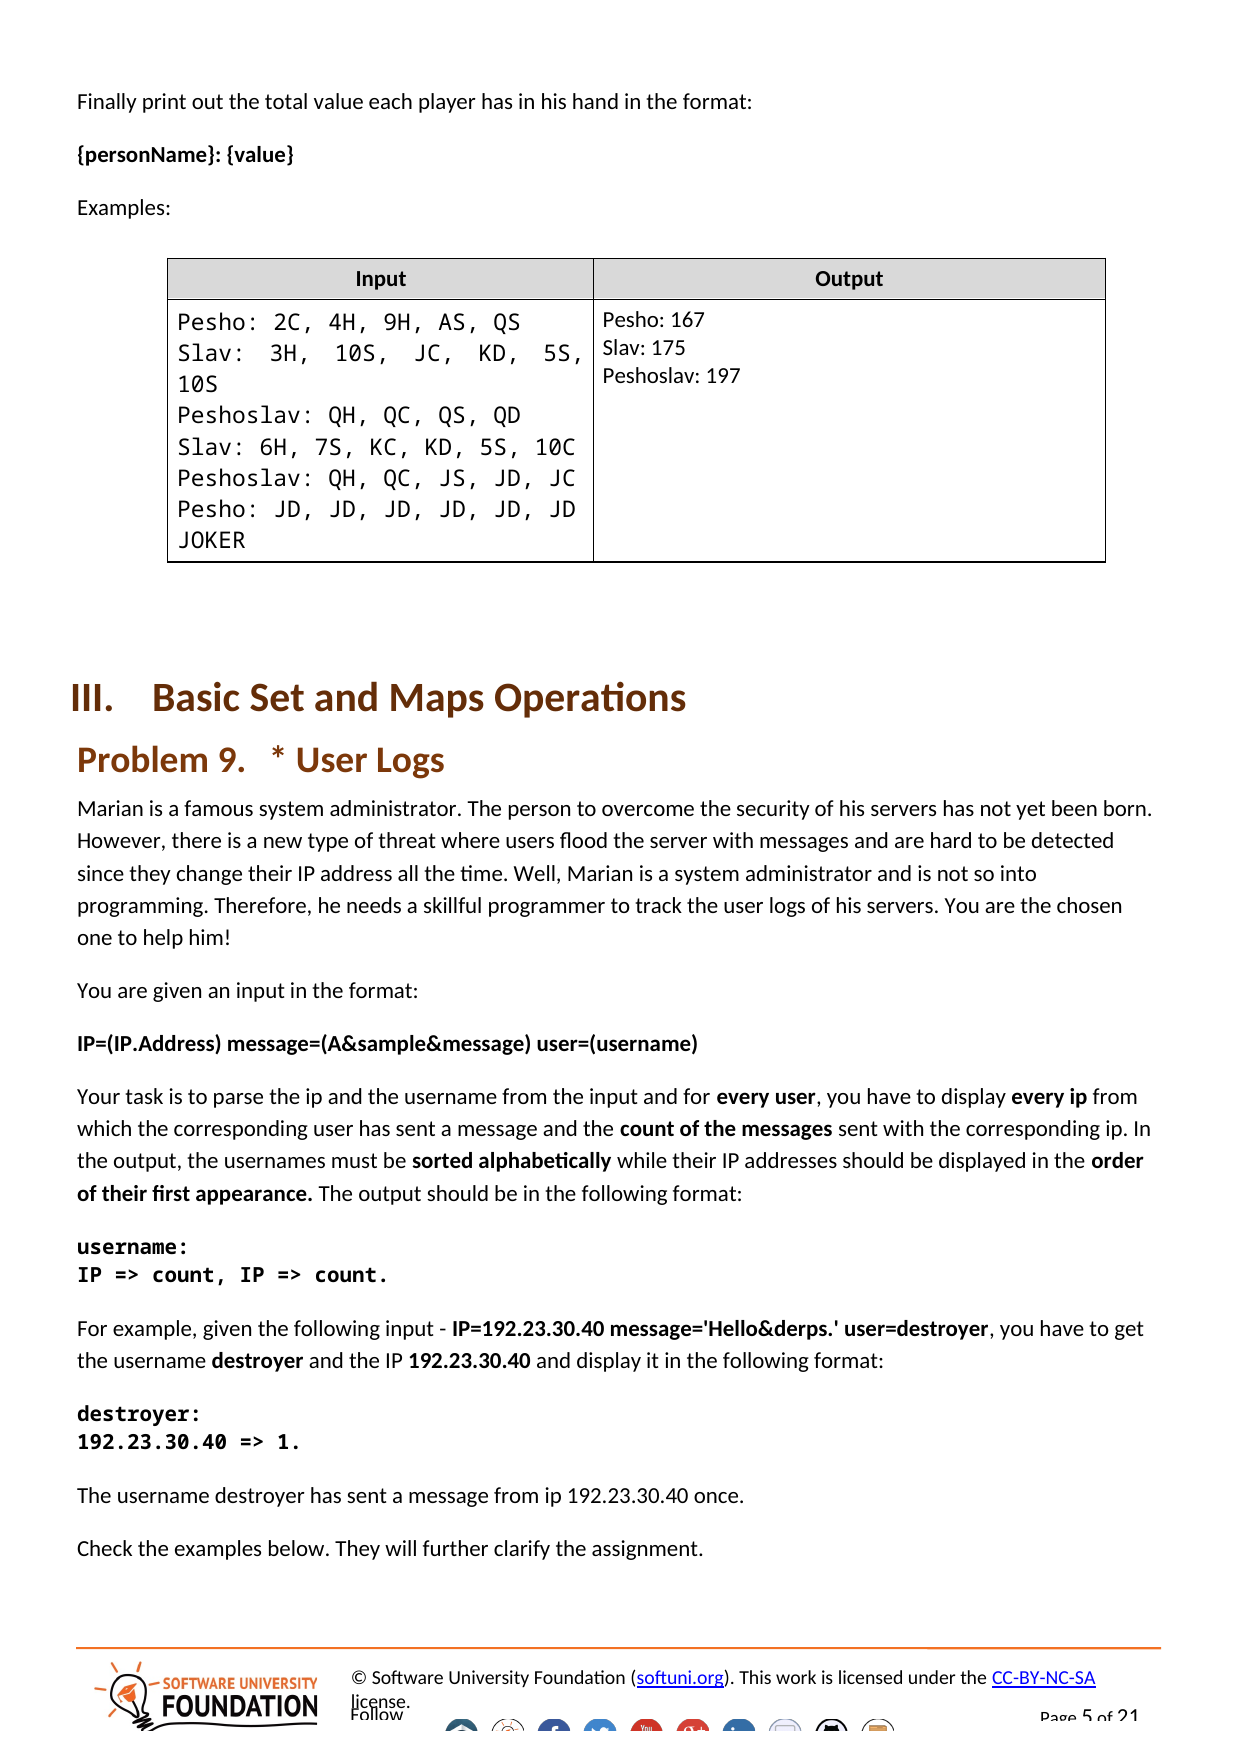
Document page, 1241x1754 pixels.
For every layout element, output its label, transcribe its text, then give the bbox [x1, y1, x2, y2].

text Examples: [77, 193, 1163, 221]
text 192.23.30.40 => 1. [77, 1427, 1163, 1456]
text Finally print out the total value each player has in his hand in the format: [77, 87, 1163, 115]
picture [583, 1719, 617, 1731]
picture [93, 1661, 318, 1731]
text {personName}: {value} [77, 140, 1163, 168]
text You are given an input in the format: [77, 976, 1163, 1004]
text For example, given the following input - IP=192.23.30.40 message='Hello&derps.' user=destroyer, you have to get the username destroyer and the IP 192.23.30.40 and display it in the following format: [77, 1314, 1163, 1374]
table_header Input [168, 259, 593, 298]
table_header Output [594, 259, 1105, 298]
picture [676, 1719, 709, 1731]
text IP=(IP.Address) message=(A&sample&message) user=(username) [77, 1029, 1163, 1057]
subtitle * User Logs [77, 736, 1163, 782]
text The username destroyer has sent a message from ip 192.23.30.40 once. [77, 1481, 1163, 1509]
text Check the examples below. They will further clarify the assignment. [77, 1534, 1163, 1562]
picture [445, 1719, 478, 1731]
picture [630, 1719, 663, 1731]
picture [491, 1719, 524, 1731]
picture [861, 1719, 894, 1731]
picture [722, 1719, 756, 1731]
subtitle Basic Set and Maps Operations [114, 671, 1163, 722]
picture [815, 1719, 848, 1731]
table_cell Pesho: 167 Slav: 175 Peshoslav: 197 [594, 300, 1105, 561]
text IP => count, IP => count. [77, 1260, 1163, 1289]
text Your task is to parse the ip and the username from the input and for every user, you have to display every ip from which the corresponding user has sent a message and the count of the messages sent with the corresponding ip. In the output, the usernames must be sorted alphabetically while their IP addresses should be displayed in the order of their first appearance. The output should be in the following format: [77, 1082, 1163, 1207]
text destroyer: [77, 1399, 1163, 1427]
picture [768, 1719, 802, 1731]
text username: [77, 1232, 1163, 1260]
table_cell Pesho: 2C, 4H, 9H, AS, QS Slav: 3H, 10S, JC, KD, 5S, 10S Peshoslav: QH, QC, QS, QD Slav: 6H, 7S, KC, KD, 5S, 10C Peshoslav: QH, QC, JS, JD, JC Pesho: JD, JD, JD, JD, JD, JD JOKER [168, 300, 593, 561]
picture [537, 1719, 571, 1731]
text Marian is a famous system administrator. The person to overcome the security of his servers has not yet been born. However, there is a new type of threat where users flood the server with messages and are hard to be detected since they change their IP address all the time. Well, Marian is a system administrator and is not so into programming. Therefore, he needs a skillful programmer to track the user logs of his servers. You are the chosen one to help him! [77, 794, 1163, 951]
